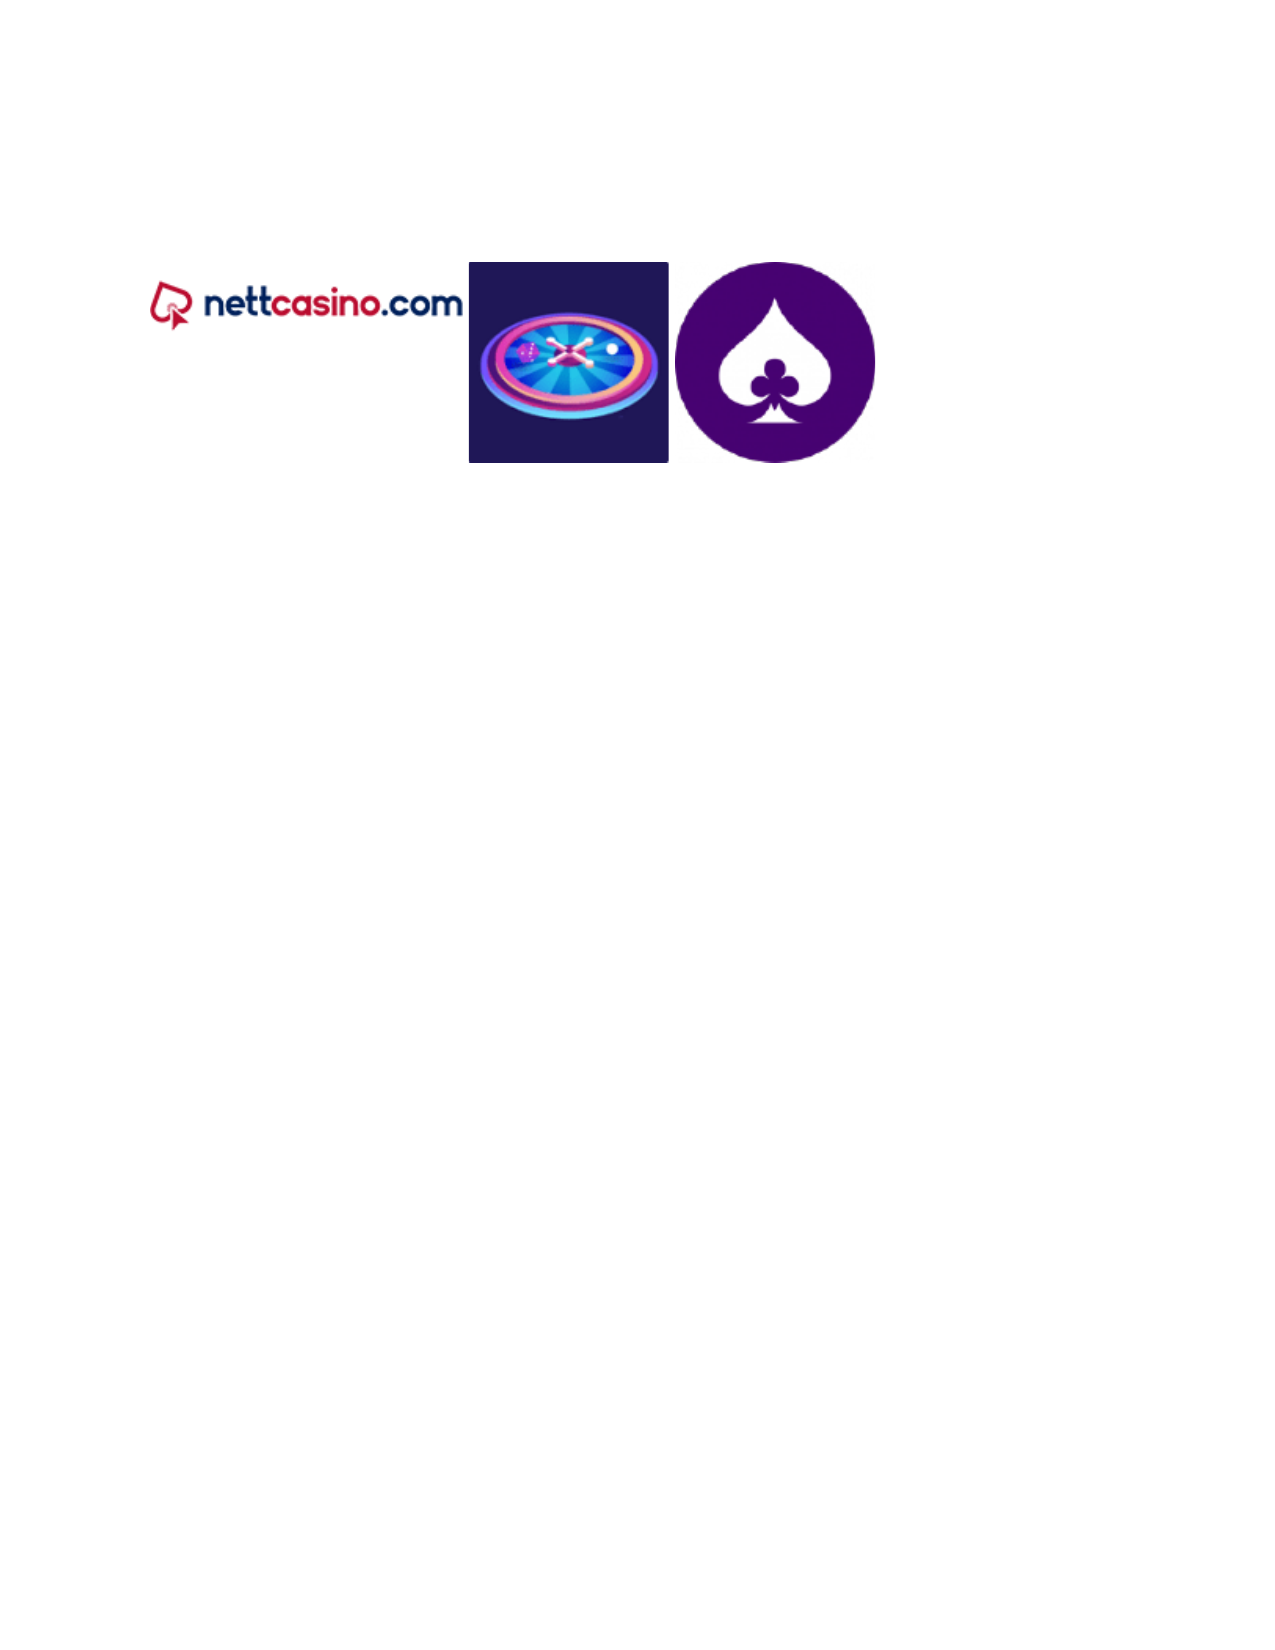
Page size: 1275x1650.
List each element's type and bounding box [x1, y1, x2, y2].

picture [468, 262, 669, 463]
picture [150, 150, 463, 463]
picture [675, 262, 876, 463]
